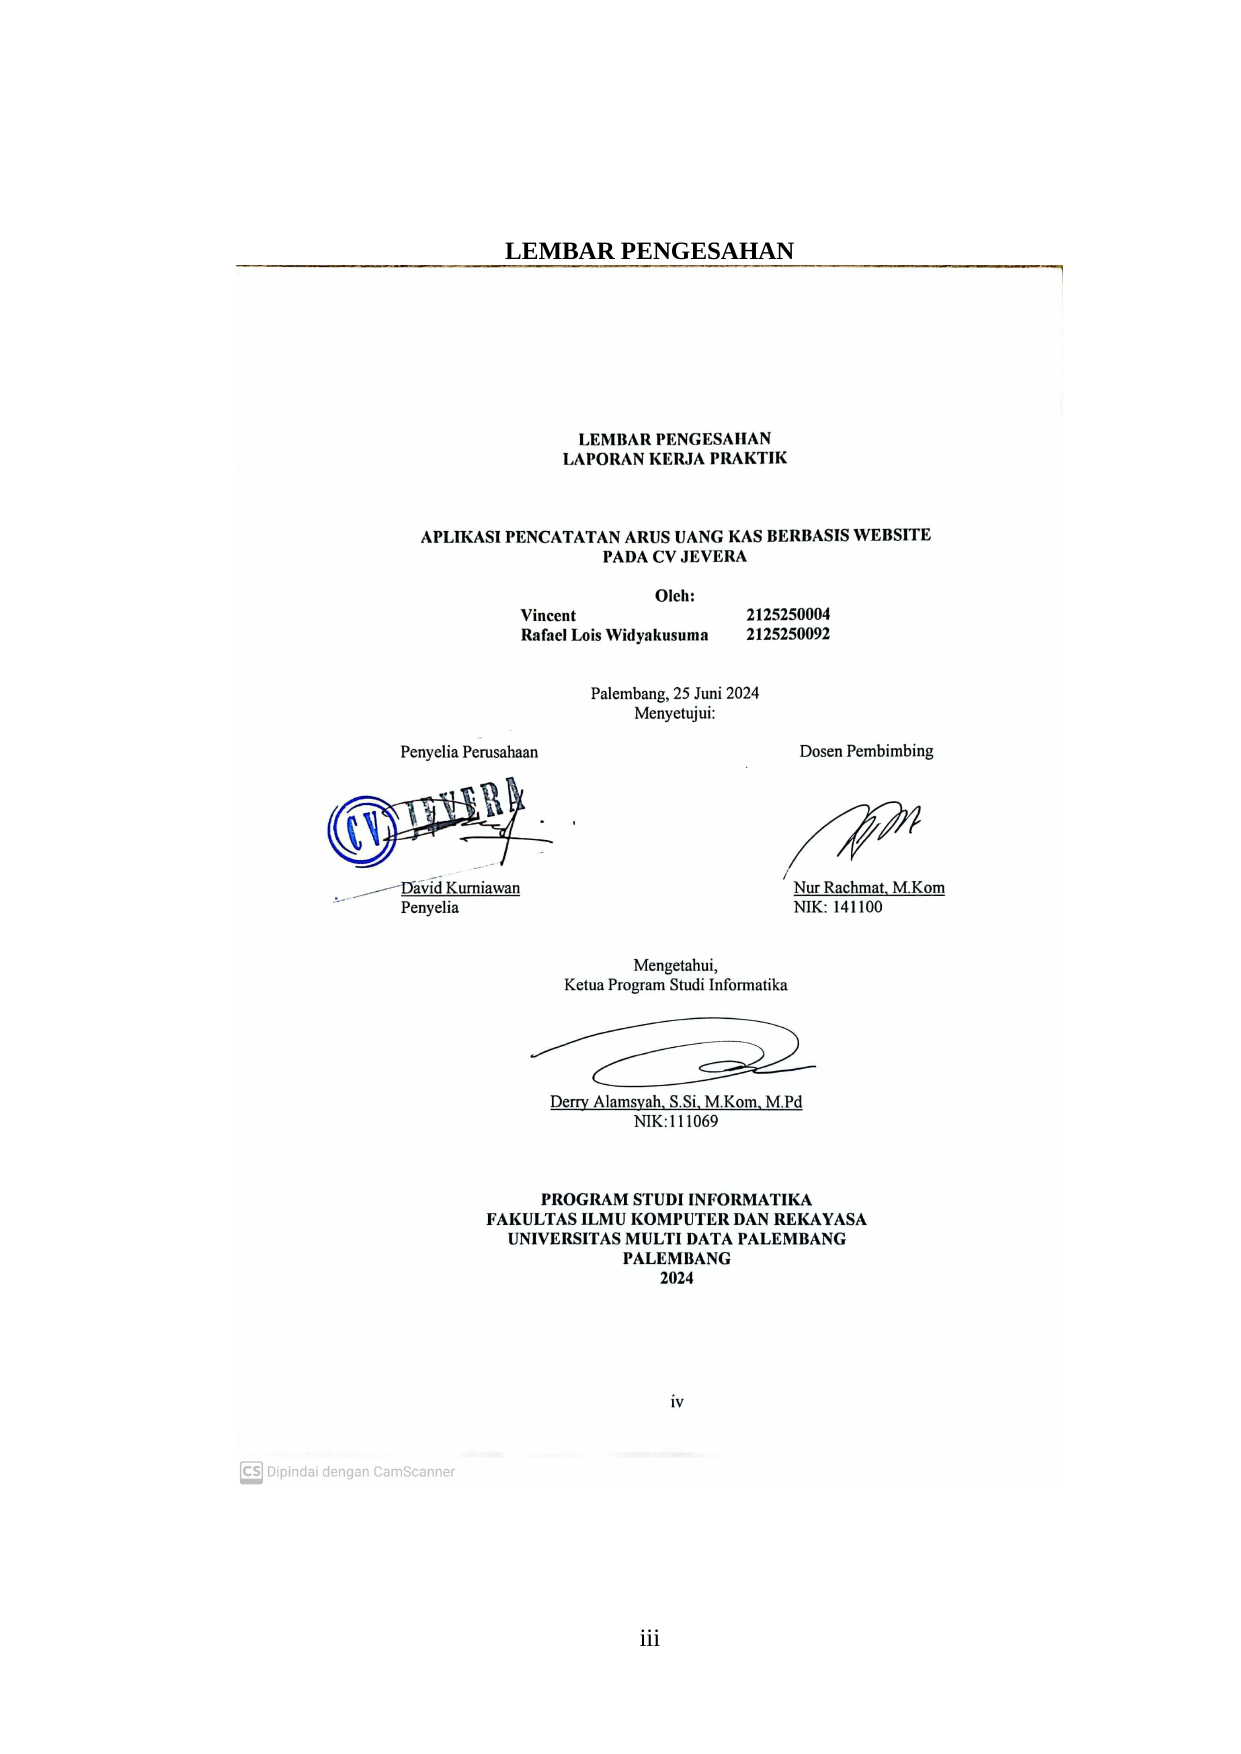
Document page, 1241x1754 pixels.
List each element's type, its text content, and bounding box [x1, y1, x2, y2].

text LEMBAR PENGESAHAN [236, 236, 1063, 265]
picture [236, 265, 1063, 1488]
